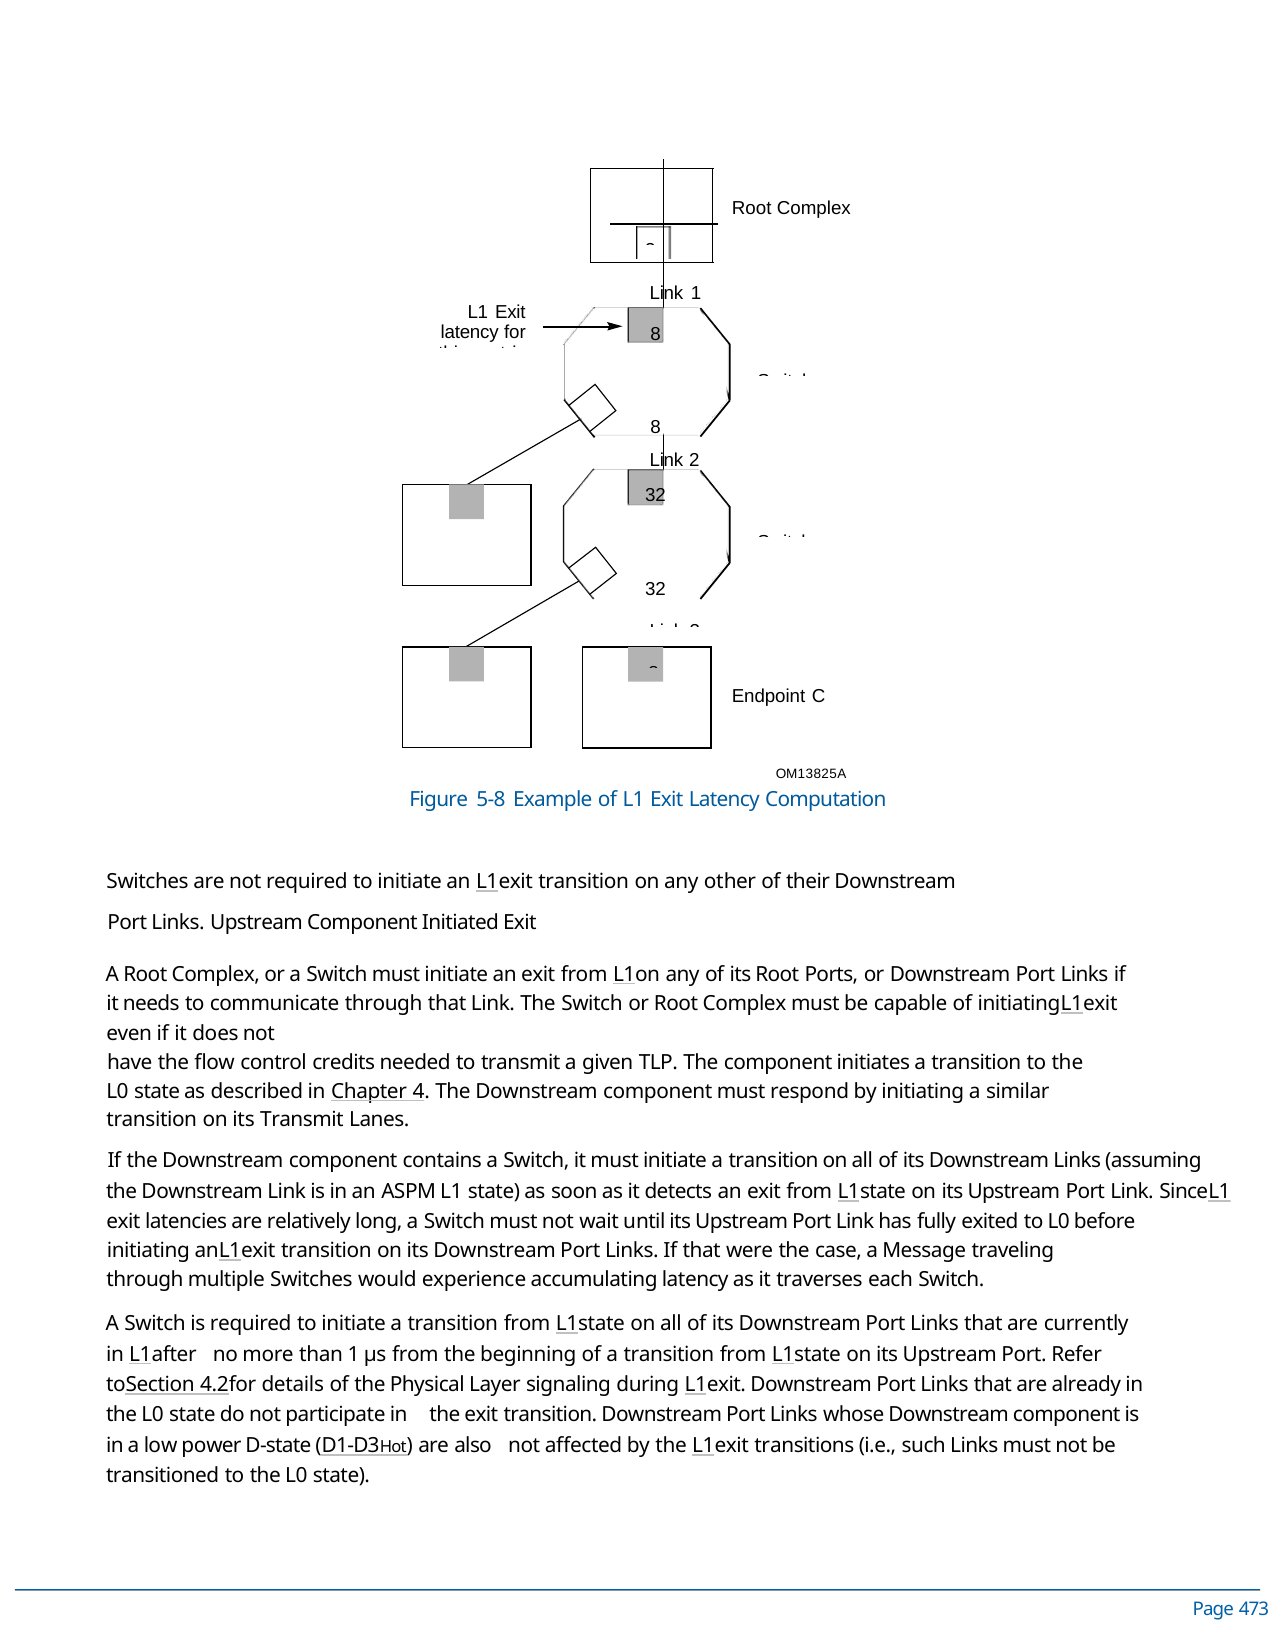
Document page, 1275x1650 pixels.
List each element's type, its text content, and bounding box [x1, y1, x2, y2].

text A Root Complex, or a Switch must initiate an exit from L1on any of its Root Ports, or Downstream Port Links if it needs to communicate through that Link. The Switch or Root Complex must be capable of initiatingL1exit even if it does not [105, 959, 1142, 1046]
text A Switch is required to initiate a transition from L1state on all of its Downstream Port Links that are currently in L1after no more than 1 μs from the beginning of a transition from L1state on its Upstream Port. Refer toSection 4.2for details of the Physical Layer signaling during L1exit. Downstream Port Links that are already in the L0 state do not participate in the exit transition. Downstream Port Links whose Downstream component is in a low power D-state (D1-D3Hot) are also not affected by the L1exit transitions (i.e., such Links must not be transitioned to the L0 state). [105, 1308, 1145, 1489]
text the Downstream Link is in an ASPM L1 state) as soon as it detects an exit from L1state on its Upstream Port Link. SinceL1 [106, 1176, 1273, 1204]
text Endpoint C [732, 688, 1273, 706]
text Root Complex [732, 200, 1273, 218]
picture [563, 468, 730, 599]
text initiating anL1exit transition on its Downstream Port Links. If that were the case, a Message traveling through multiple Switches would experience accumulating latency as it traverses each Switch. [106, 1235, 1129, 1293]
text exit latencies are relatively long, a Switch must not wait until its Upstream Port Link has fully exited to L0 before [106, 1206, 1273, 1235]
text Switches are not required to initiate an L1exit transition on any other of their Downstream Port Links. Upstream Component Initiated Exit [106, 866, 981, 936]
picture [563, 306, 730, 437]
text have the flow control credits needed to transmit a given TLP. The component initiates a transition to the L0 state as described in Chapter 4. The Downstream component must respond by initiating a similar transition on its Transmit Lanes. [106, 1047, 1097, 1133]
text Figure 5-8 Example of L1 Exit Latency Computation [409, 788, 1273, 814]
picture [636, 226, 672, 259]
text OM13825A [776, 768, 1273, 781]
picture [14, 1589, 1261, 1593]
text If the Downstream component contains a Switch, it must initiate a transition on all of its Downstream Links (assuming [107, 1150, 1273, 1176]
